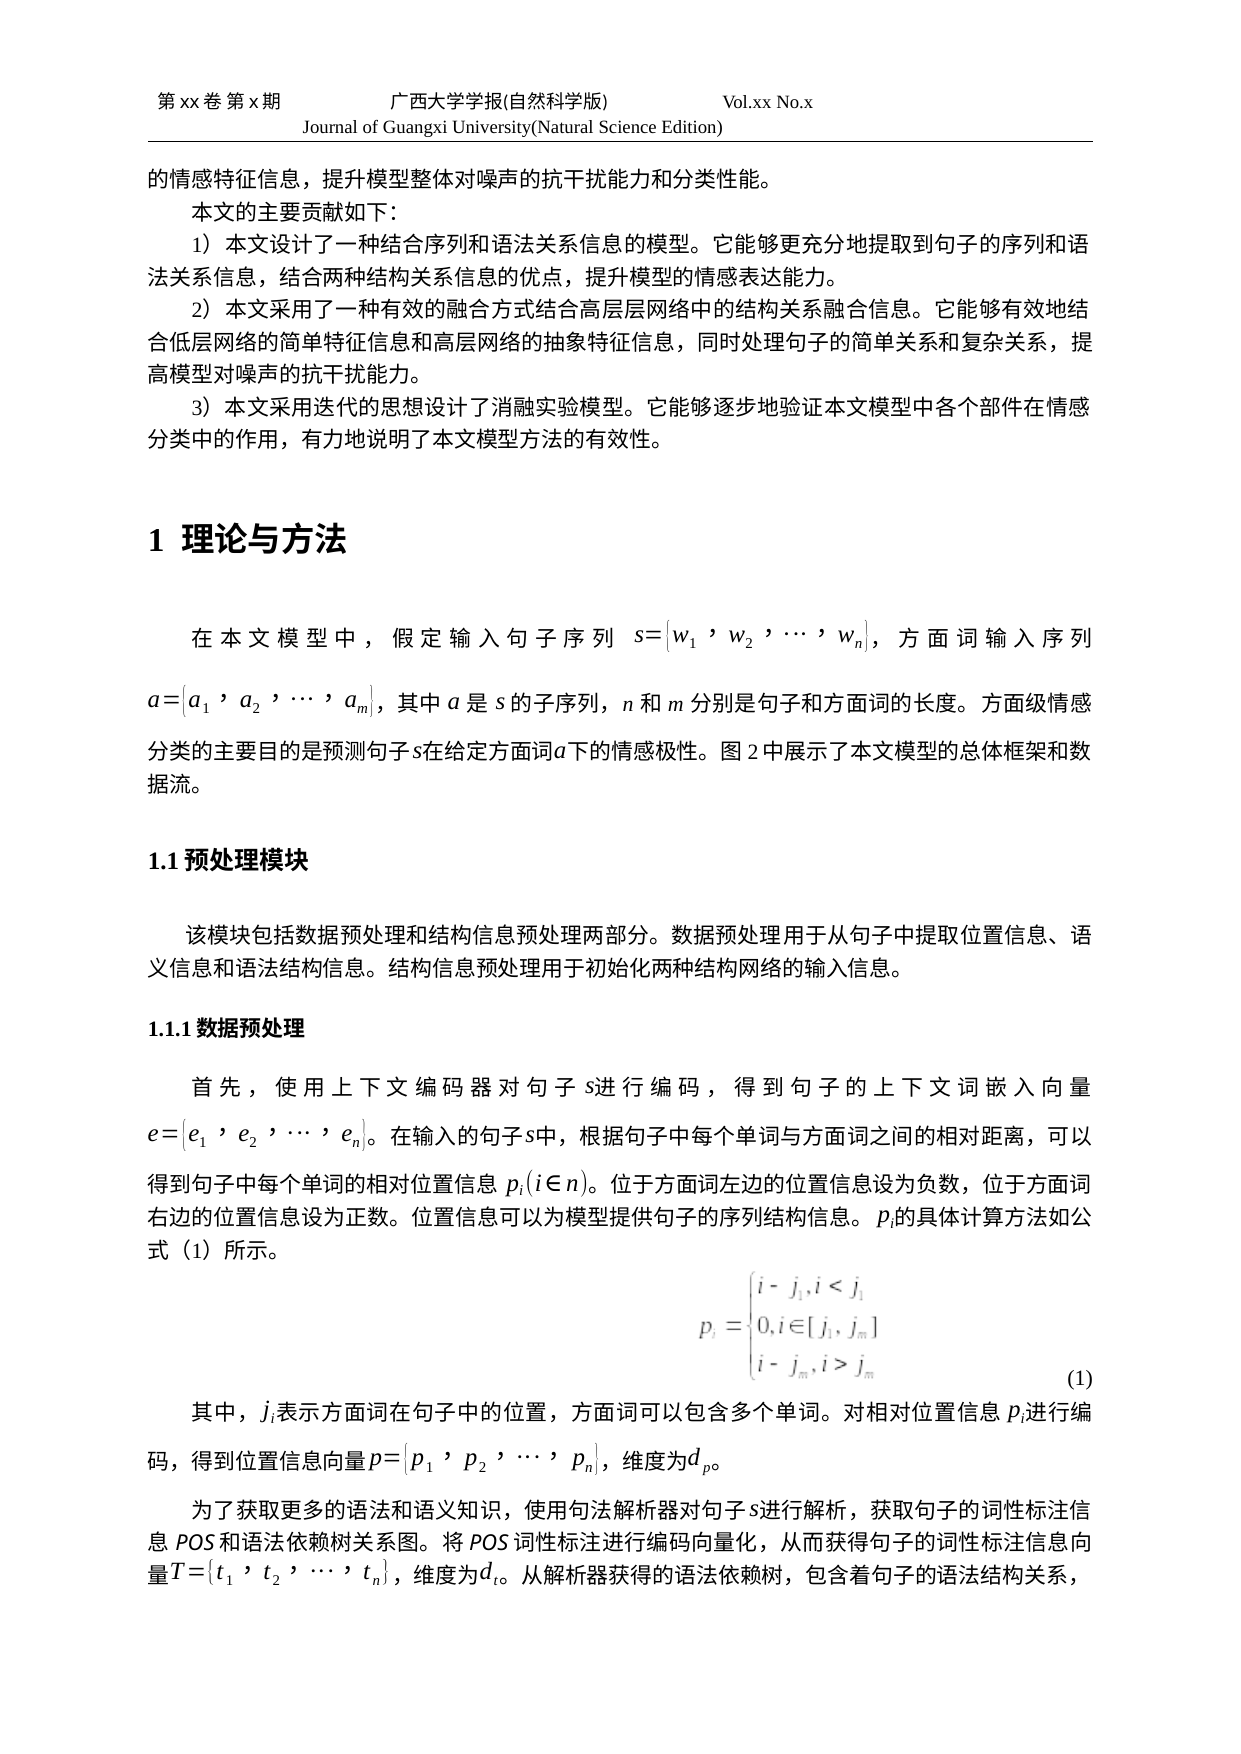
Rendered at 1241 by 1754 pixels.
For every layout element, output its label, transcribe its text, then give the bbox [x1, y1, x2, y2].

text 该模块包括数据预处理和结构信息预处理两部分。数据预处理用于从句子中提取位置信息、语义信息和语法结构信息。结构信息预处理用于初始化两种结构网络的输入信息。 [148, 918, 1093, 983]
list 其中，表示方面词在句子中的位置，方面词可以包含多个单词。对相对位置信息进行编码，得到位置信息向量，维度为。 [148, 1395, 1093, 1492]
subtitle 1 理论与方法 [148, 504, 1093, 569]
text 1）本文设计了一种结合序列和语法关系信息的模型。它能够更充分地提取到句子的序列和语法关系信息，结合两种结构关系信息的优点，提升模型的情感表达能力。 [148, 227, 1093, 292]
text 本文的主要贡献如下： [148, 194, 1093, 227]
text (1) [148, 1265, 1093, 1395]
subtitle 1.1.1数据预处理 [148, 1010, 1093, 1043]
text 2）本文采用了一种有效的融合方式结合高层层网络中的结构关系融合信息。它能够有效地结合低层网络的简单特征信息和高层网络的抽象特征信息，同时处理句子的简单关系和复杂关系，提高模型对噪声的抗干扰能力。 [148, 292, 1093, 389]
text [148, 162, 1093, 194]
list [148, 1492, 1093, 1590]
subtitle 1.1预处理模块 [148, 826, 1093, 891]
text 3）本文采用迭代的思想设计了消融实验模型。它能够逐步地验证本文模型中各个部件在情感分类中的作用，有力地说明了本文模型方法的有效性。 [148, 389, 1093, 454]
text 在本文模型中，假定输入句子序列 ，方面词输入序列 ，其中 是 的子序列，n 和 m 分别是句子和方面词的长度。方面级情感分类的主要目的是预测句子在给定方面词下的情感极性。图2中展示了本文模型的总体框架和数据流。 [148, 604, 1093, 799]
text 首先，使用上下文编码器对句子进行编码，得到句子的上下文词嵌入向量。在输入的句子中，根据句子中每个单词与方面词之间的相对距离，可以得到句子中每个单词的相对位置信息 。位于方面词左边的位置信息设为负数，位于方面词右边的位置信息设为正数。位置信息可以为模型提供句子的序列结构信息。的具体计算方法如公式（1）所示。 [148, 1070, 1093, 1265]
